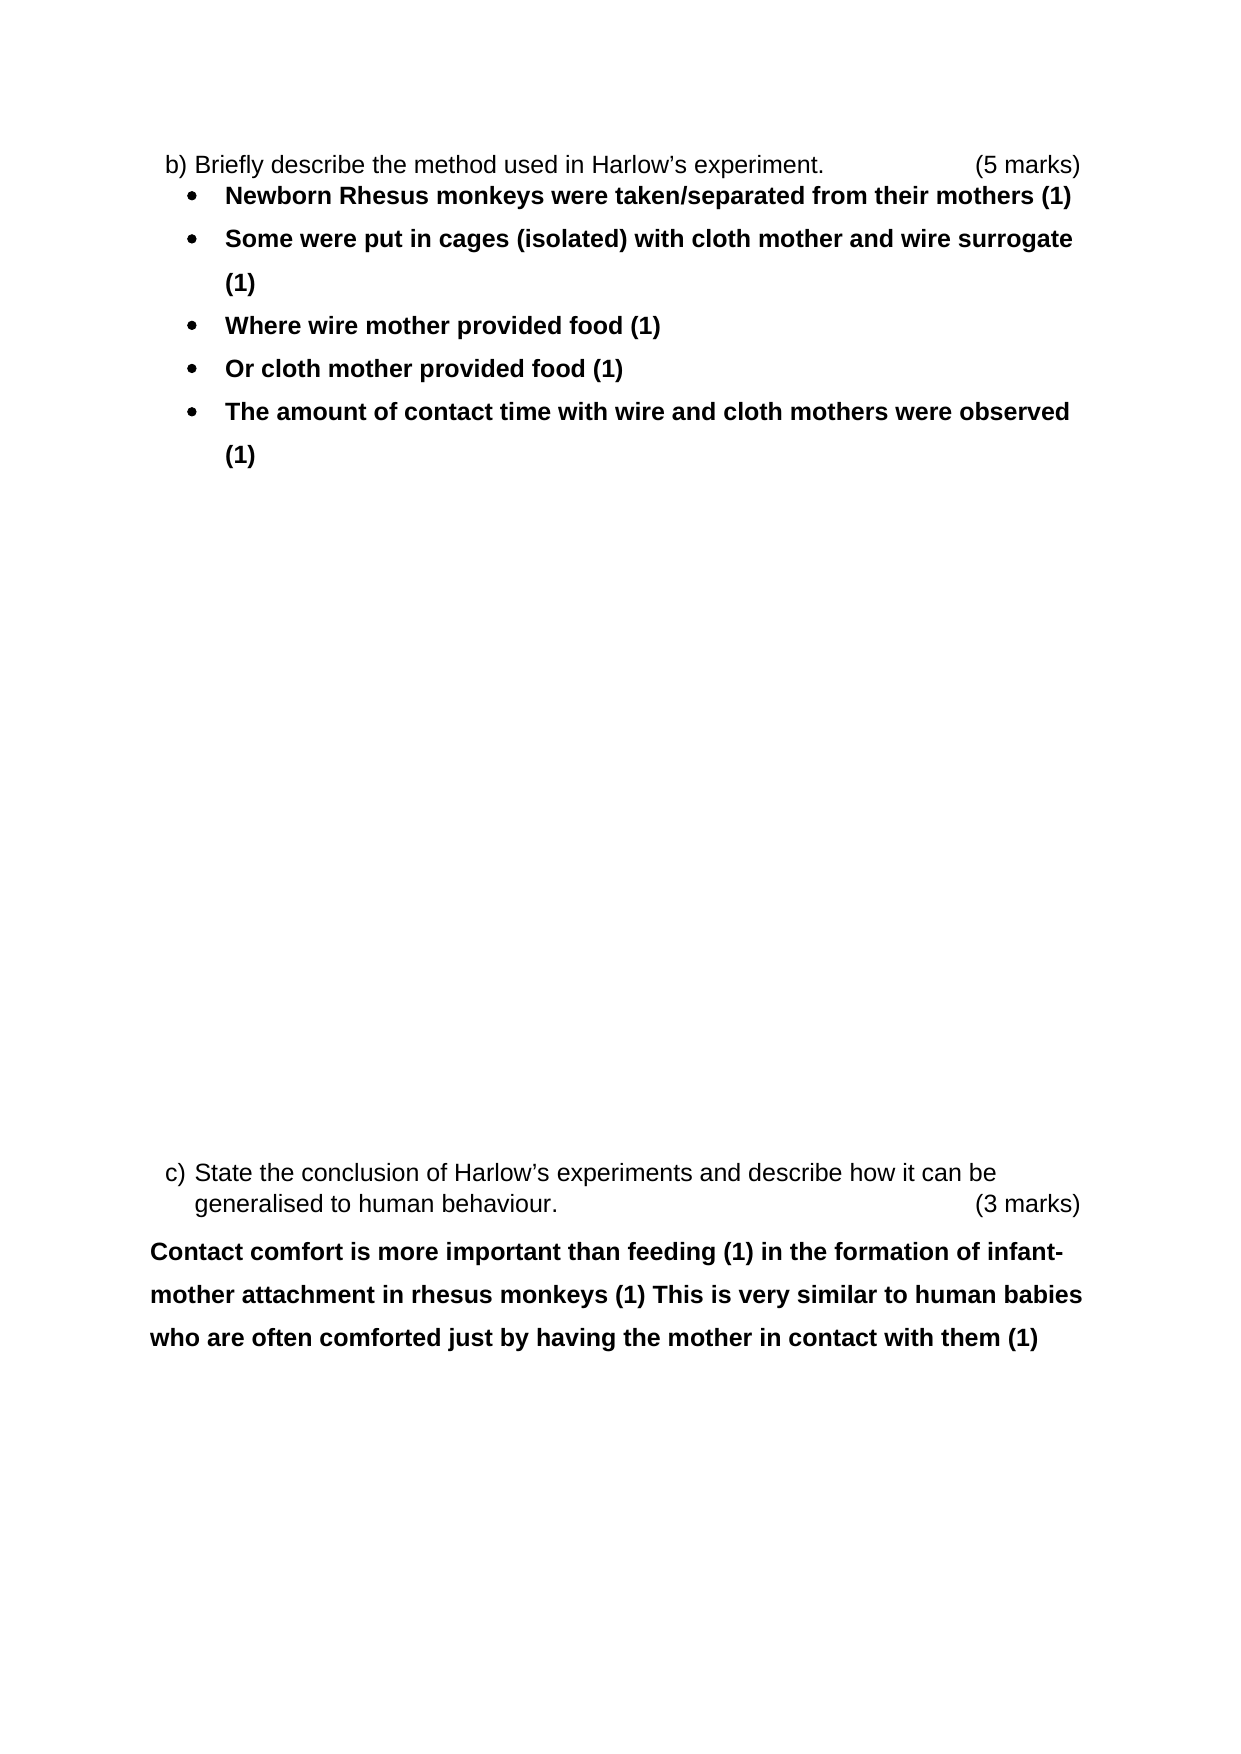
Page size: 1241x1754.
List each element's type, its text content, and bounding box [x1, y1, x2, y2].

list Some were put in cages (isolated) with cloth mother and wire surrogate (1) [187, 224, 1090, 296]
list Briefly describe the method used in Harlow’s experiment. (5 marks) [165, 150, 1090, 179]
list Newborn Rhesus monkeys were taken/separated from their mothers (1) [187, 181, 1090, 210]
list State the conclusion of Harlow’s experiments and describe how it can be generalised to human behaviour. (3 marks) [165, 1158, 1090, 1218]
list Where wire mother provided food (1) [187, 311, 1090, 339]
text Contact comfort is more important than feeding (1) in the formation of infant-mother attachment in rhesus monkeys (1) This is very similar to human babies who are often comforted just by having the mother in contact with them (1) [150, 1237, 1090, 1352]
list Or cloth mother provided food (1) [187, 354, 1090, 383]
list The amount of contact time with wire and cloth mothers were observed (1) [187, 397, 1090, 469]
